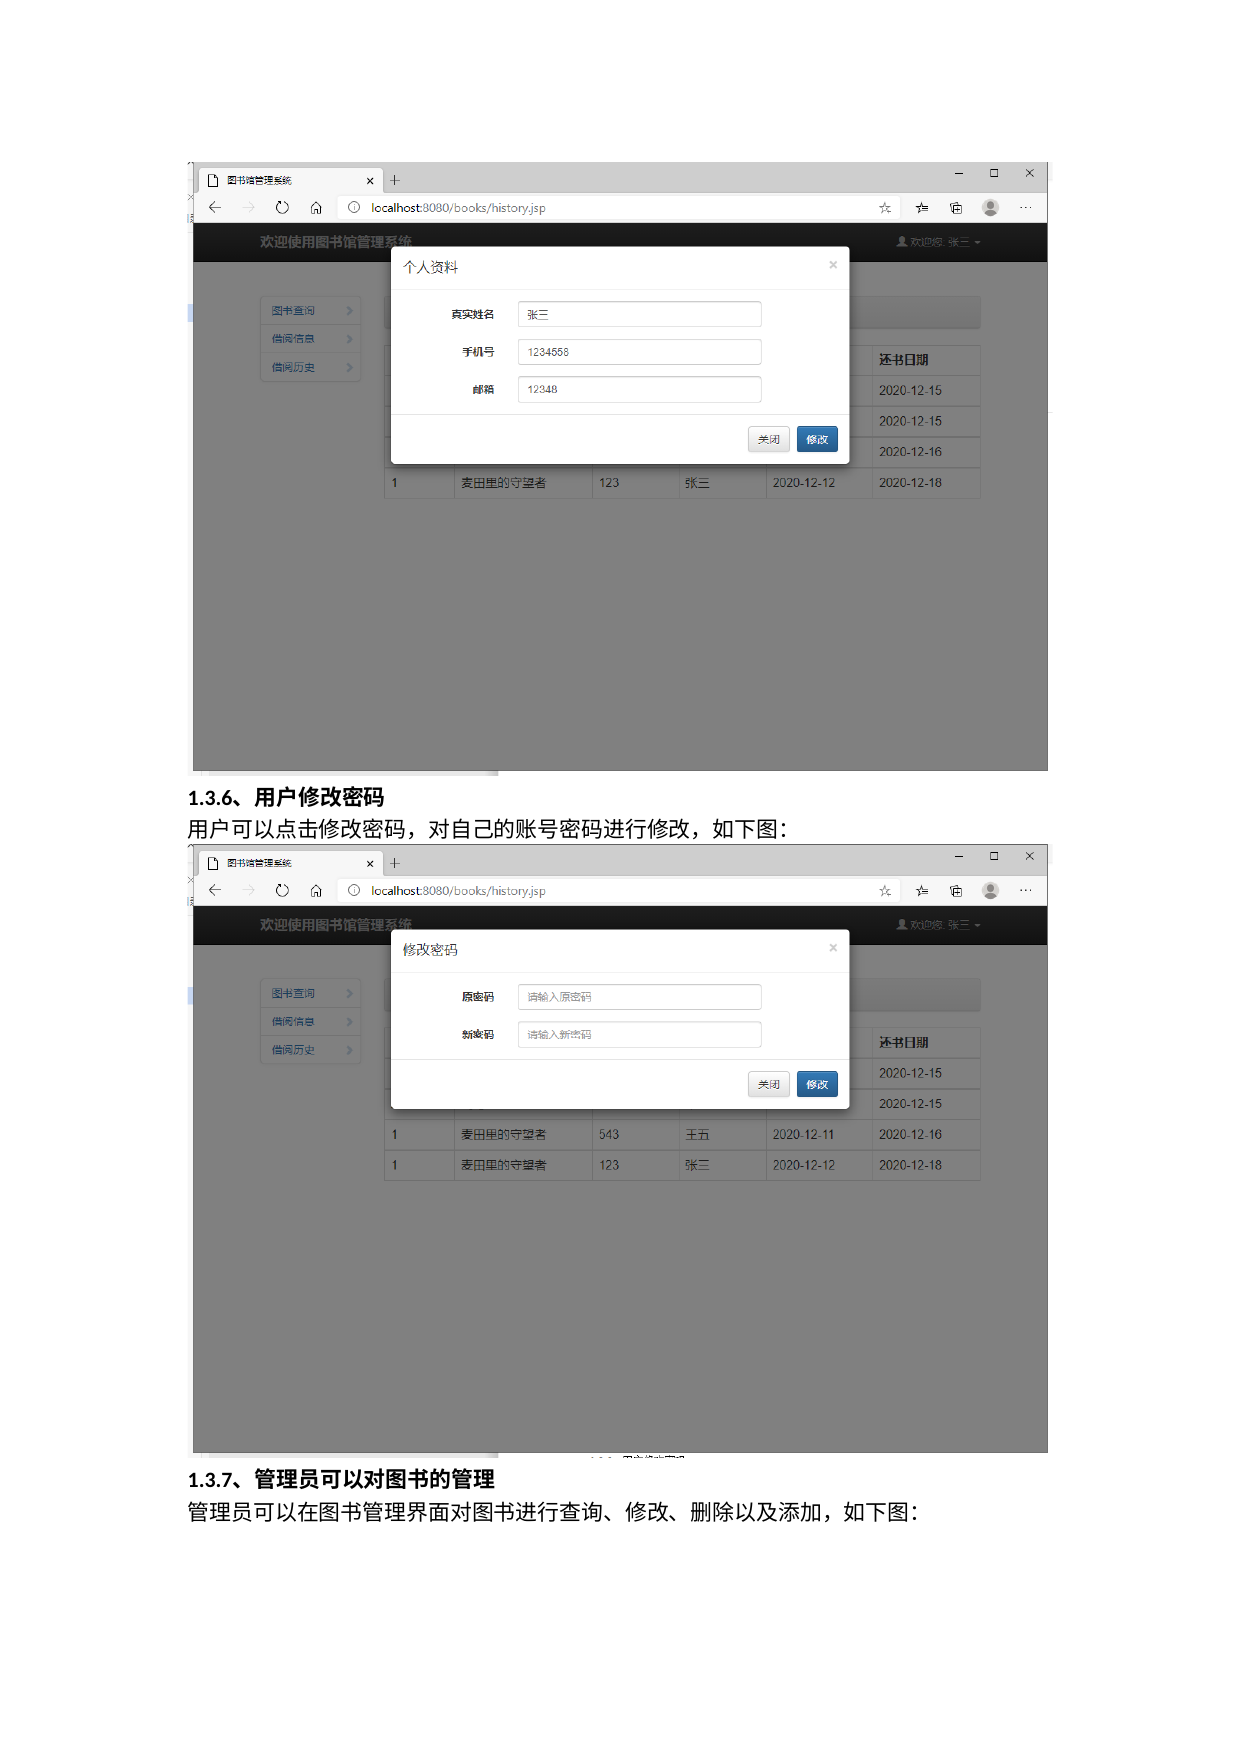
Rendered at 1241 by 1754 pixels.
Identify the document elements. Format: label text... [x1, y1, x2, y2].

picture [187, 162, 1053, 776]
list 用户修改密码 [187, 779, 1053, 812]
list 管理员可以在图书管理界面对图书进行查询、修改、删除以及添加，如下图： [187, 1494, 1053, 1527]
list 管理员可以对图书的管理 [187, 1462, 1053, 1494]
picture [187, 844, 1053, 1458]
list 用户可以点击修改密码，对自己的账号密码进行修改，如下图： [187, 812, 1053, 844]
